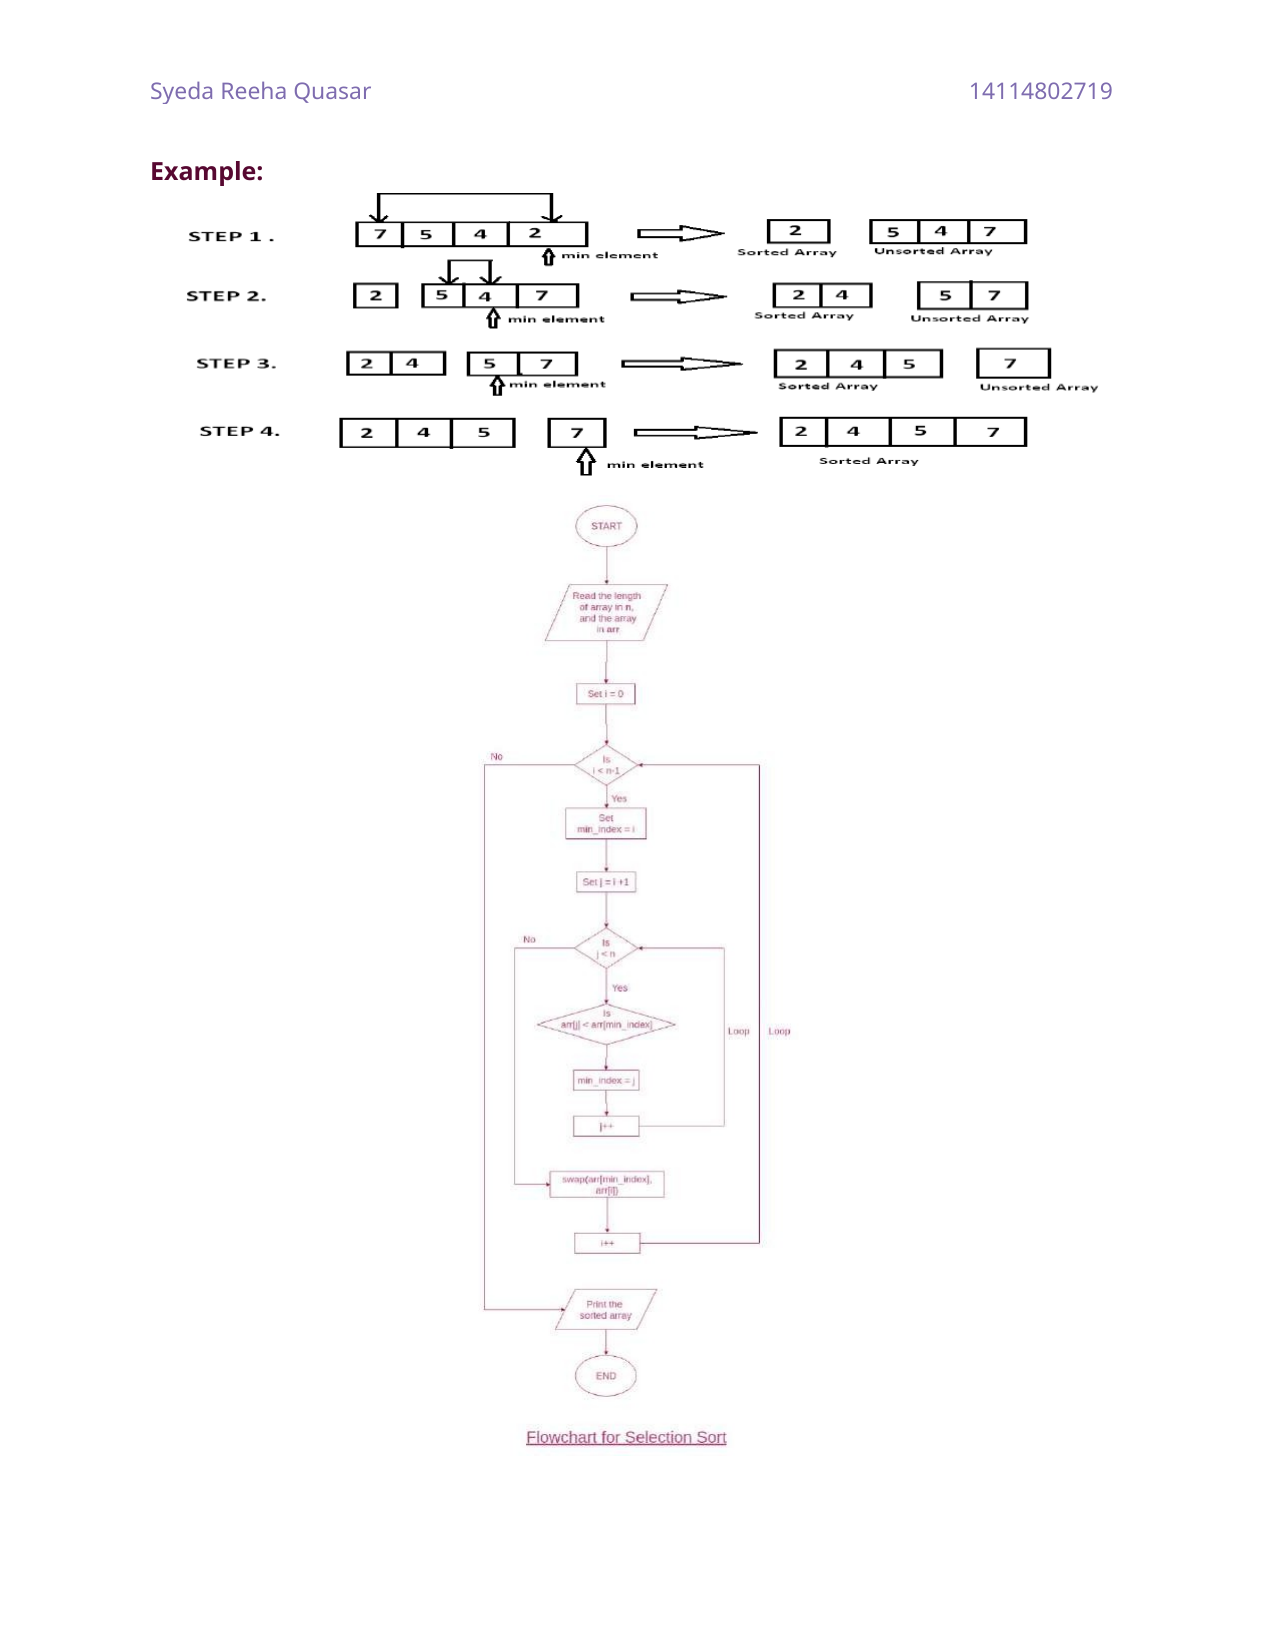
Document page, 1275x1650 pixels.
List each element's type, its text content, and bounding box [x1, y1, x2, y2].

picture [478, 495, 799, 1456]
text Example: [150, 153, 1248, 187]
picture [186, 193, 1099, 476]
